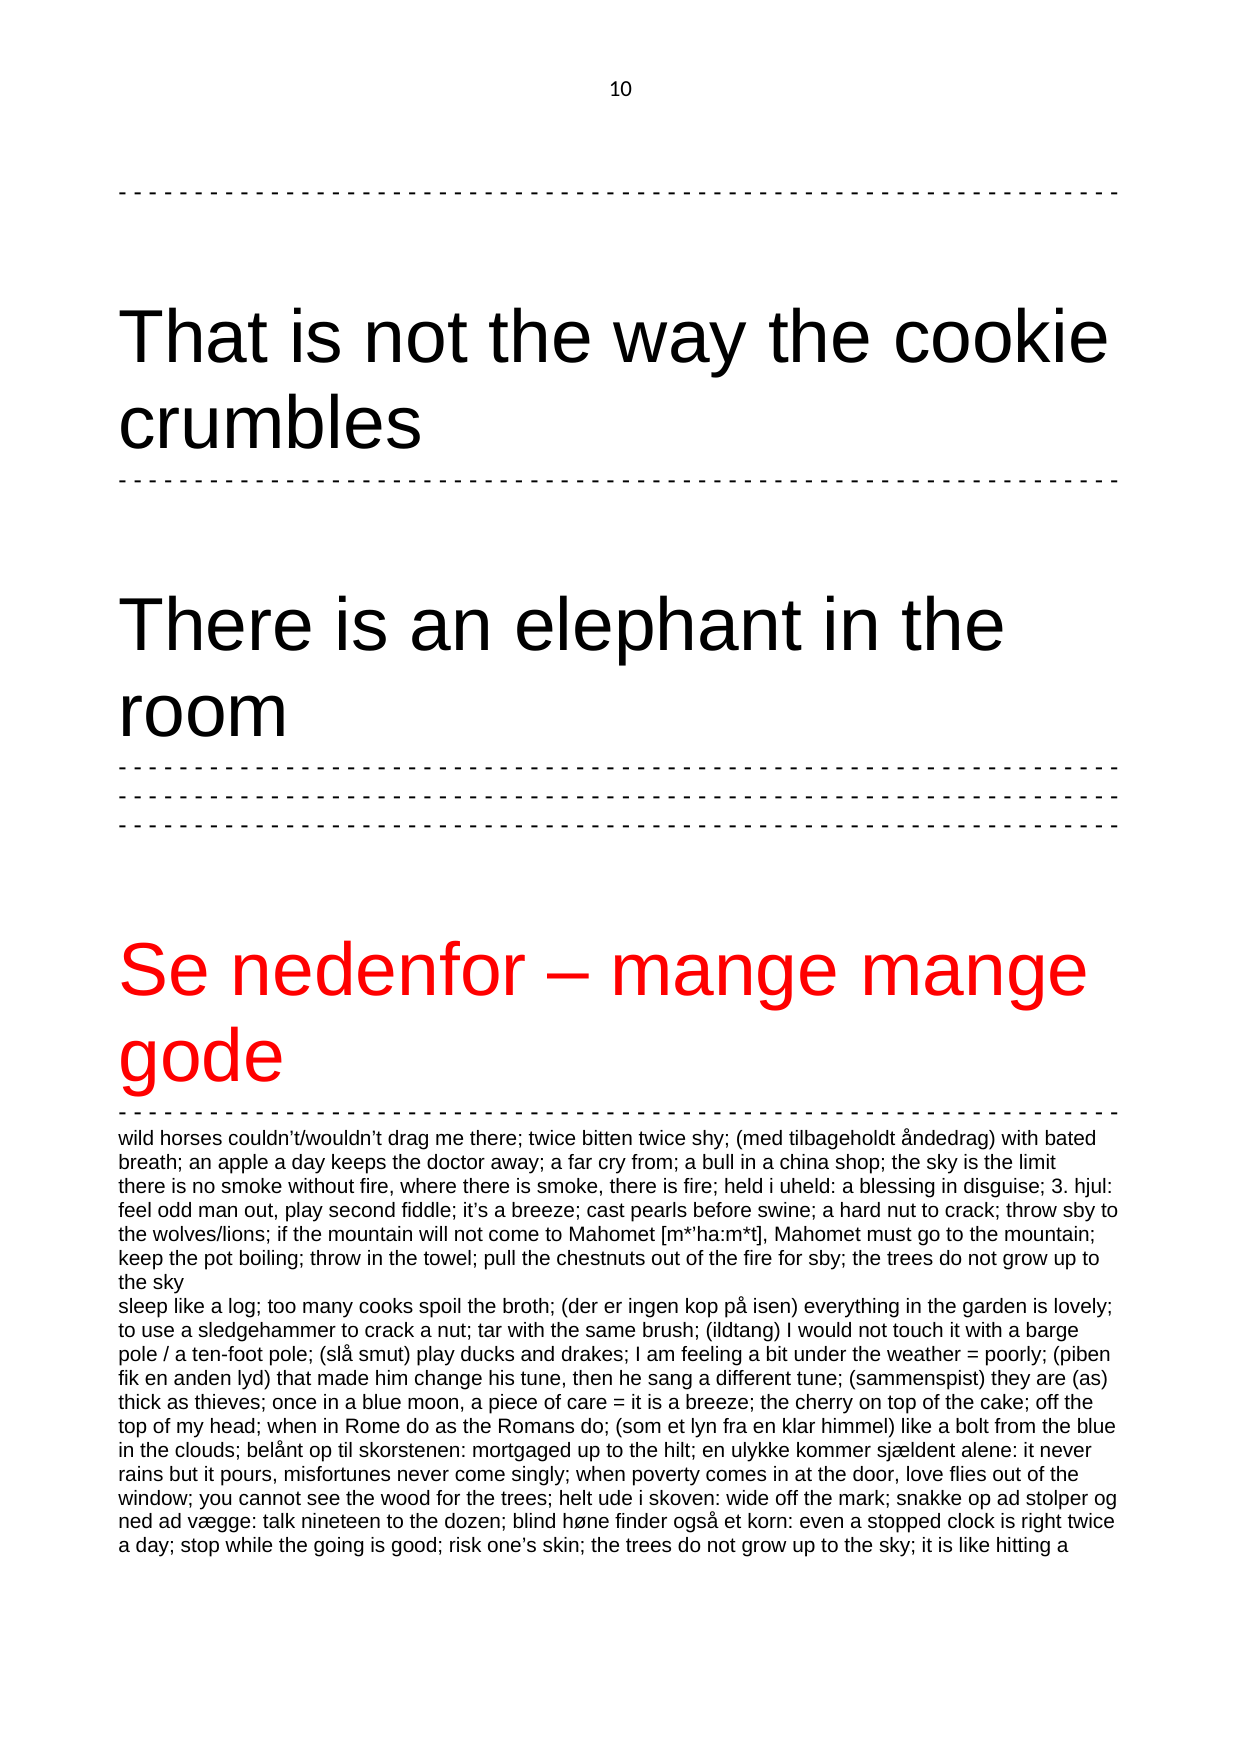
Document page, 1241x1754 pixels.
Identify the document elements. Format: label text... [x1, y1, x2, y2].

text there is no smoke without fire, where there is smoke, there is fire; held i uheld: a blessing in disguise; 3. hjul: feel odd man out, play second fiddle; it’s a breeze; cast pearls before swine; a hard nut to crack; throw sby to the wolves/lions; if the mountain will not come to Mahomet [m*’ha:m*t], Mahomet must go to the mountain; keep the pot boiling; throw in the towel; pull the chestnuts out of the fire for sby; the trees do not grow up to the sky [118, 1174, 1122, 1294]
text - - - - - - - - - - - - - - - - - - - - - - - - - - - - - - - - - - - - - - - - - - - - - - - - - - - - - - - - - - - - - - - - - - [118, 1097, 1122, 1126]
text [118, 1437, 1122, 1557]
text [118, 177, 1122, 206]
text - - - - - - - - - - - - - - - - - - - - - - - - - - - - - - - - - - - - - - - - - - - - - - - - - - - - - - - - - - - - - - - - - - [118, 752, 1122, 781]
text That is not the way the cookie crumbles [118, 292, 1122, 465]
text - - - - - - - - - - - - - - - - - - - - - - - - - - - - - - - - - - - - - - - - - - - - - - - - - - - - - - - - - - - - - - - - - - [118, 781, 1122, 810]
text - - - - - - - - - - - - - - - - - - - - - - - - - - - - - - - - - - - - - - - - - - - - - - - - - - - - - - - - - - - - - - - - - - [118, 465, 1122, 493]
text sleep like a log; too many cooks spoil the broth; (der er ingen kop på isen) everything in the garden is lovely; to use a sledgehammer to crack a nut; tar with the same brush; (ildtang) I would not touch it with a barge pole / a ten-foot pole; (slå smut) play ducks and drakes; I am feeling a bit under the weather = poorly; (piben fik en anden lyd) that made him change his tune, then he sang a different tune; (sammenspist) they are (as) thick as thieves; once in a blue moon, a piece of care = it is a breeze; the cherry on top of the cake; off the top of my head; when in Rome do as the Romans do; (som et lyn fra en klar himmel) like a bolt from the blue [118, 1294, 1122, 1437]
text Se nedenfor – mange mange gode [118, 925, 1122, 1097]
text wild horses couldn’t/wouldn’t drag me there; twice bitten twice shy; (med tilbageholdt åndedrag) with bated breath; an apple a day keeps the doctor away; a far cry from; a bull in a china shop; the sky is the limit [118, 1126, 1122, 1174]
text - - - - - - - - - - - - - - - - - - - - - - - - - - - - - - - - - - - - - - - - - - - - - - - - - - - - - - - - - - - - - - - - - - [118, 810, 1122, 838]
text There is an elephant in the room [118, 580, 1122, 752]
